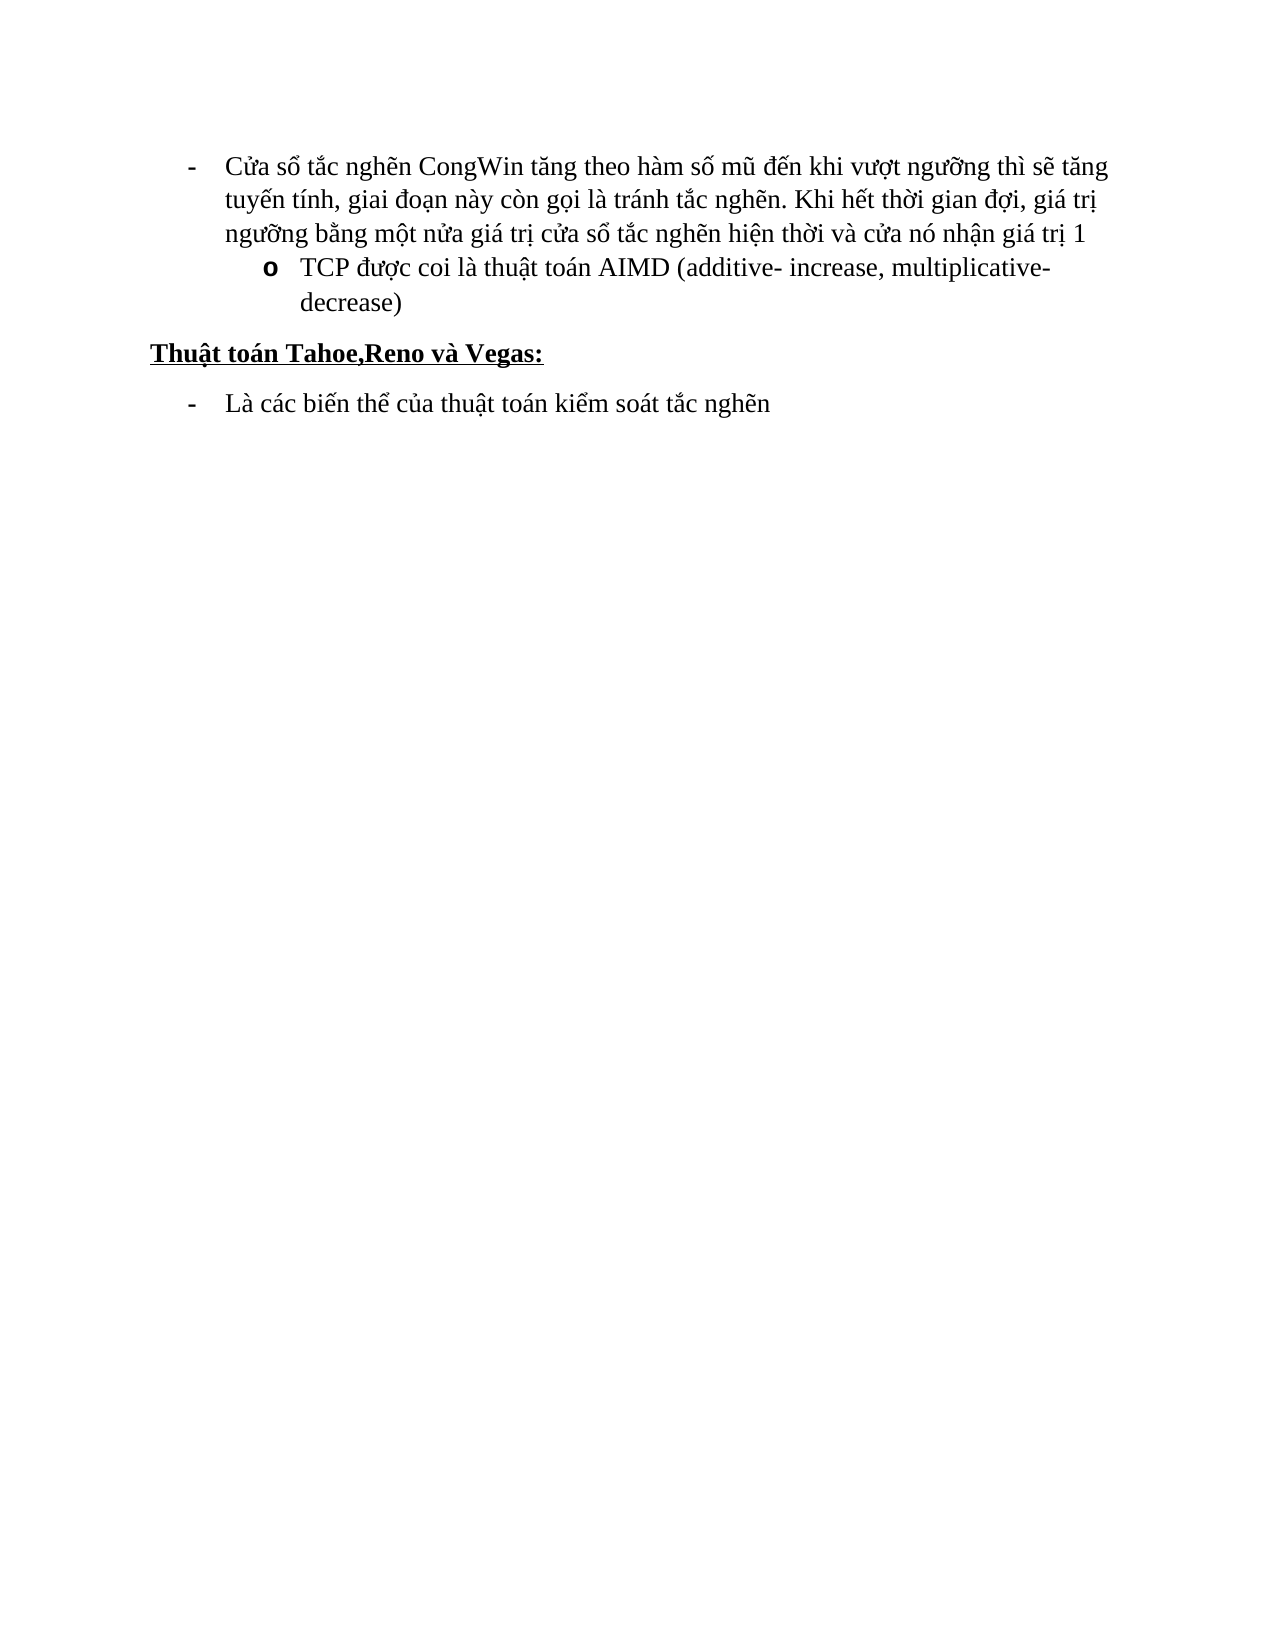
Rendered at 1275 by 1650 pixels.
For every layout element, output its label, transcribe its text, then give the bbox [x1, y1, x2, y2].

list Cửa sổ tắc nghẽn CongWin tăng theo hàm số mũ đến khi vượt ngưỡng thì sẽ tăng tuyến tính, giai đoạn này còn gọi là tránh tắc nghẽn. Khi hết thời gian đợi, giá trị ngưỡng bằng một nửa giá trị cửa sổ tắc nghẽn hiện thời và cửa nó nhận giá trị 1 [187, 150, 1125, 248]
list Là các biến thể của thuật toán kiểm soát tắc nghẽn [187, 387, 1125, 418]
list TCP được coi là thuật toán AIMD (additive- increase, multiplicative-decrease) [262, 251, 1125, 318]
text Thuật toán Tahoe,Reno và Vegas: [150, 337, 1125, 368]
